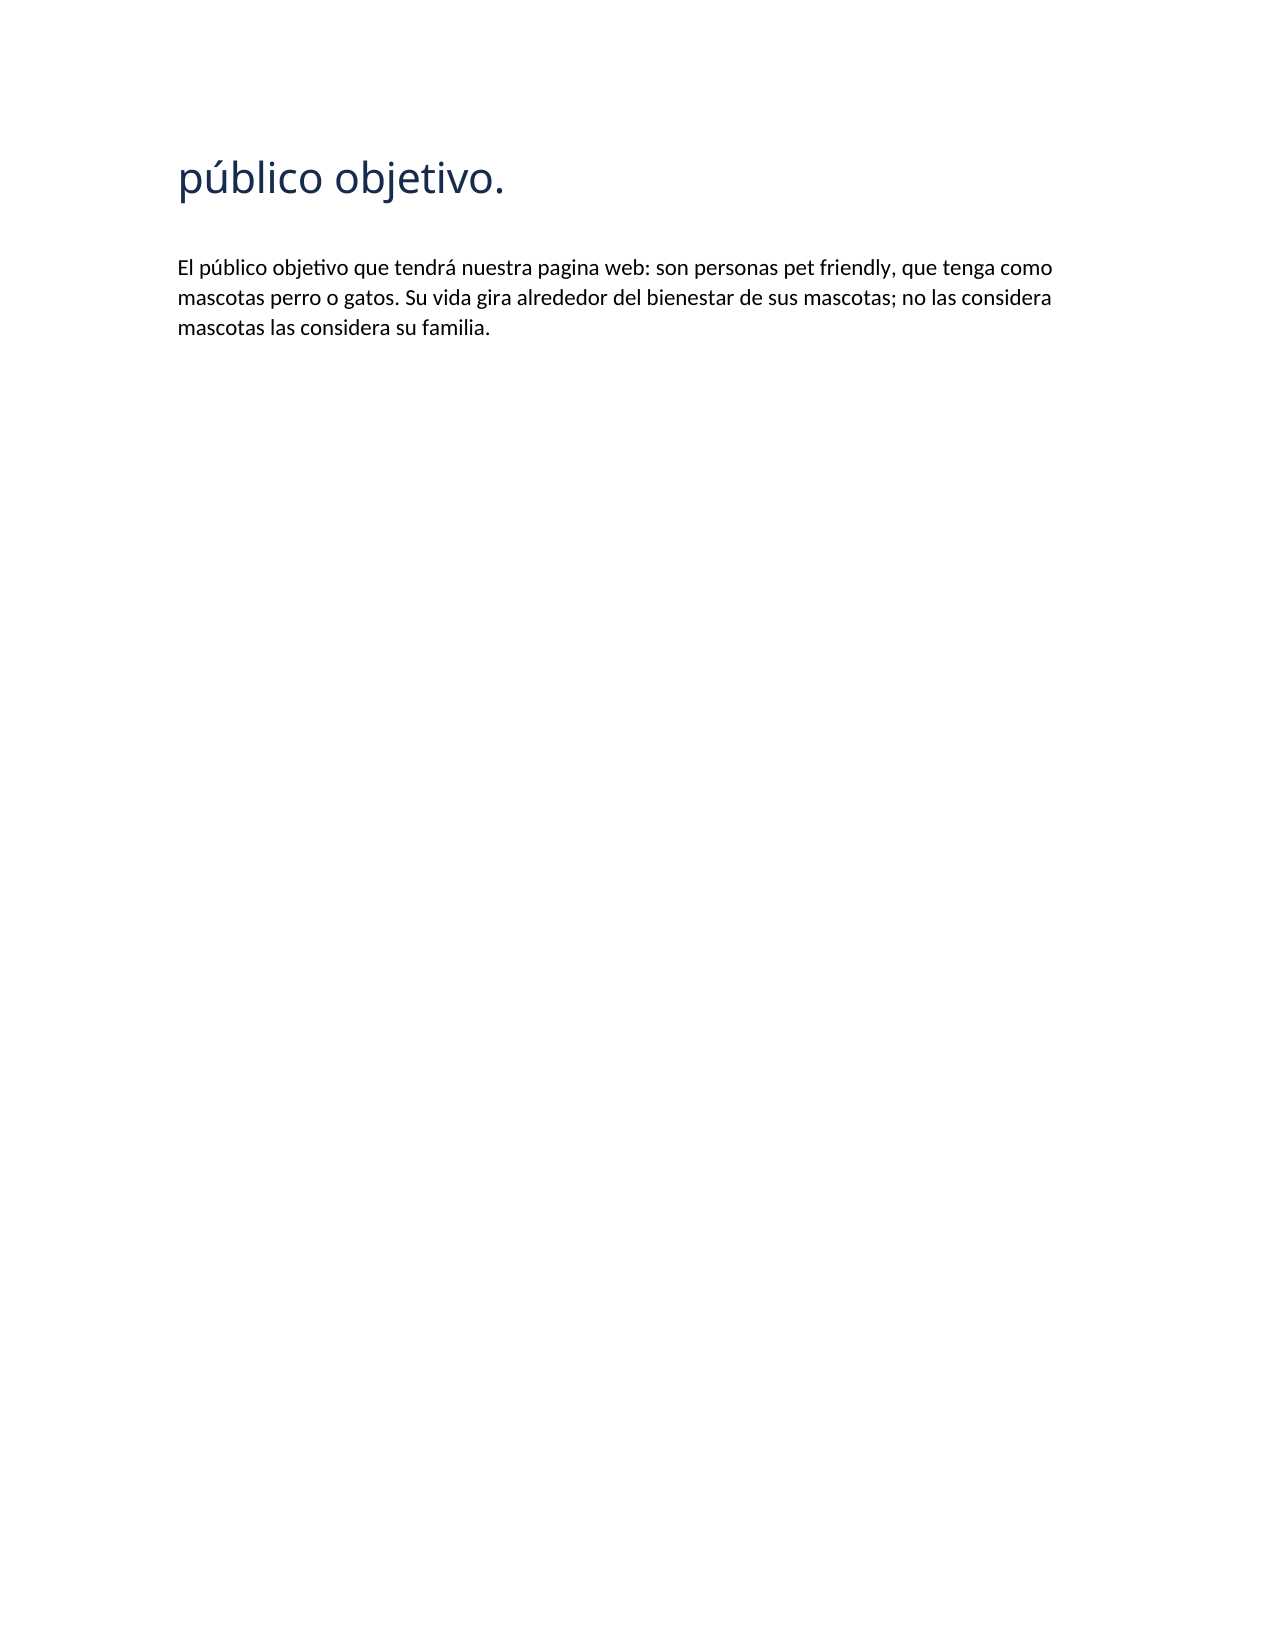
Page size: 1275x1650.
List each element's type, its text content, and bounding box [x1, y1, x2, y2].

text público objetivo. [177, 148, 1098, 206]
text El público objetivo que tendrá nuestra pagina web: son personas pet friendly, que tenga como mascotas perro o gatos. Su vida gira alrededor del bienestar de sus mascotas; no las considera mascotas las considera su familia. [177, 253, 1098, 341]
